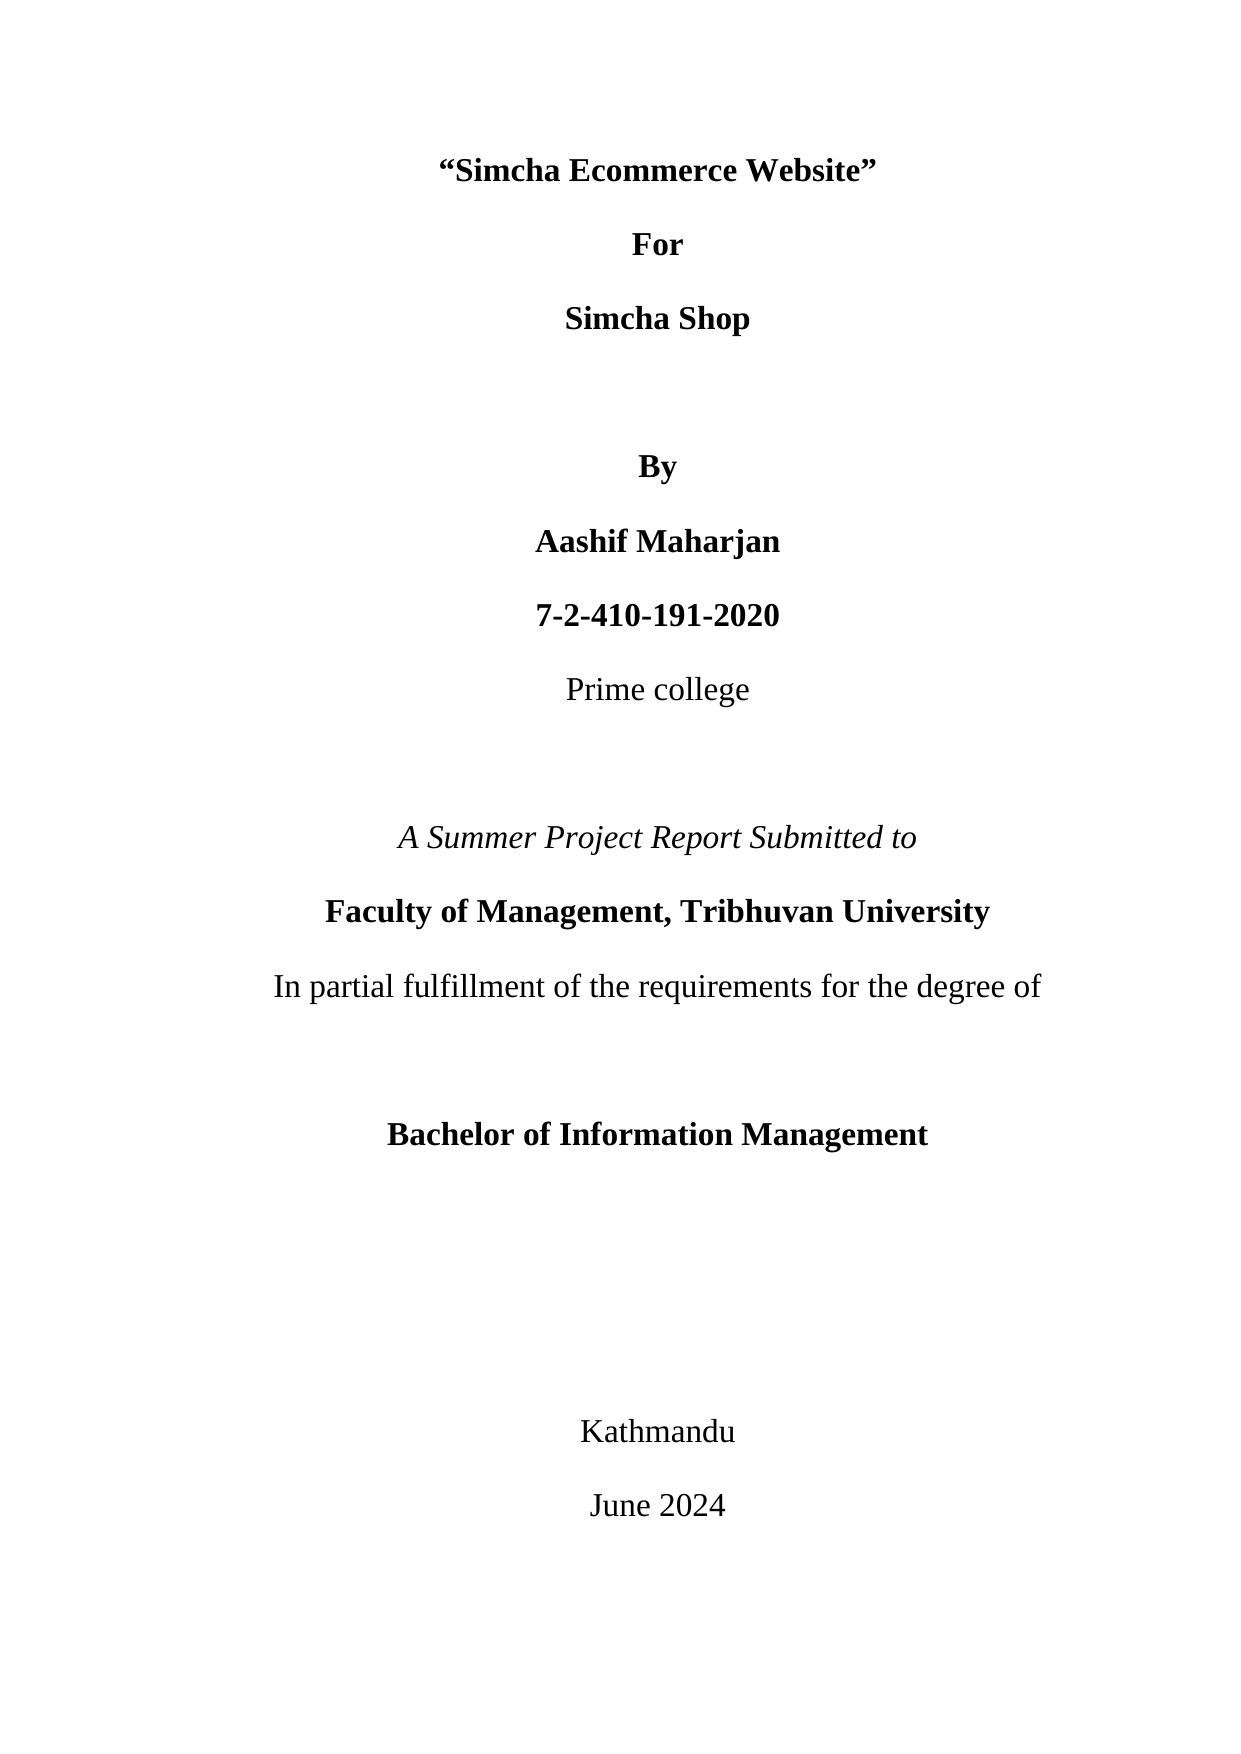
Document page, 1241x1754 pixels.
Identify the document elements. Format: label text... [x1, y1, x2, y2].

text Simcha Shop [225, 298, 1090, 337]
text Bachelor of Information Management [225, 1114, 1090, 1152]
text June 2024 [225, 1485, 1090, 1523]
text “Simcha Ecommerce Website” [225, 150, 1090, 188]
text A Summer Project Report Submitted to [225, 817, 1090, 856]
text By [225, 447, 1090, 485]
text Kathmandu [225, 1411, 1090, 1449]
text Faculty of Management, Tribhuvan University [225, 892, 1090, 930]
text For [225, 224, 1090, 262]
text Prime college [225, 669, 1090, 707]
text In partial fulfillment of the requirements for the degree of [225, 966, 1090, 1004]
text 7-2-410-191-2020 [225, 595, 1090, 633]
text Aashif Maharjan [225, 521, 1090, 559]
